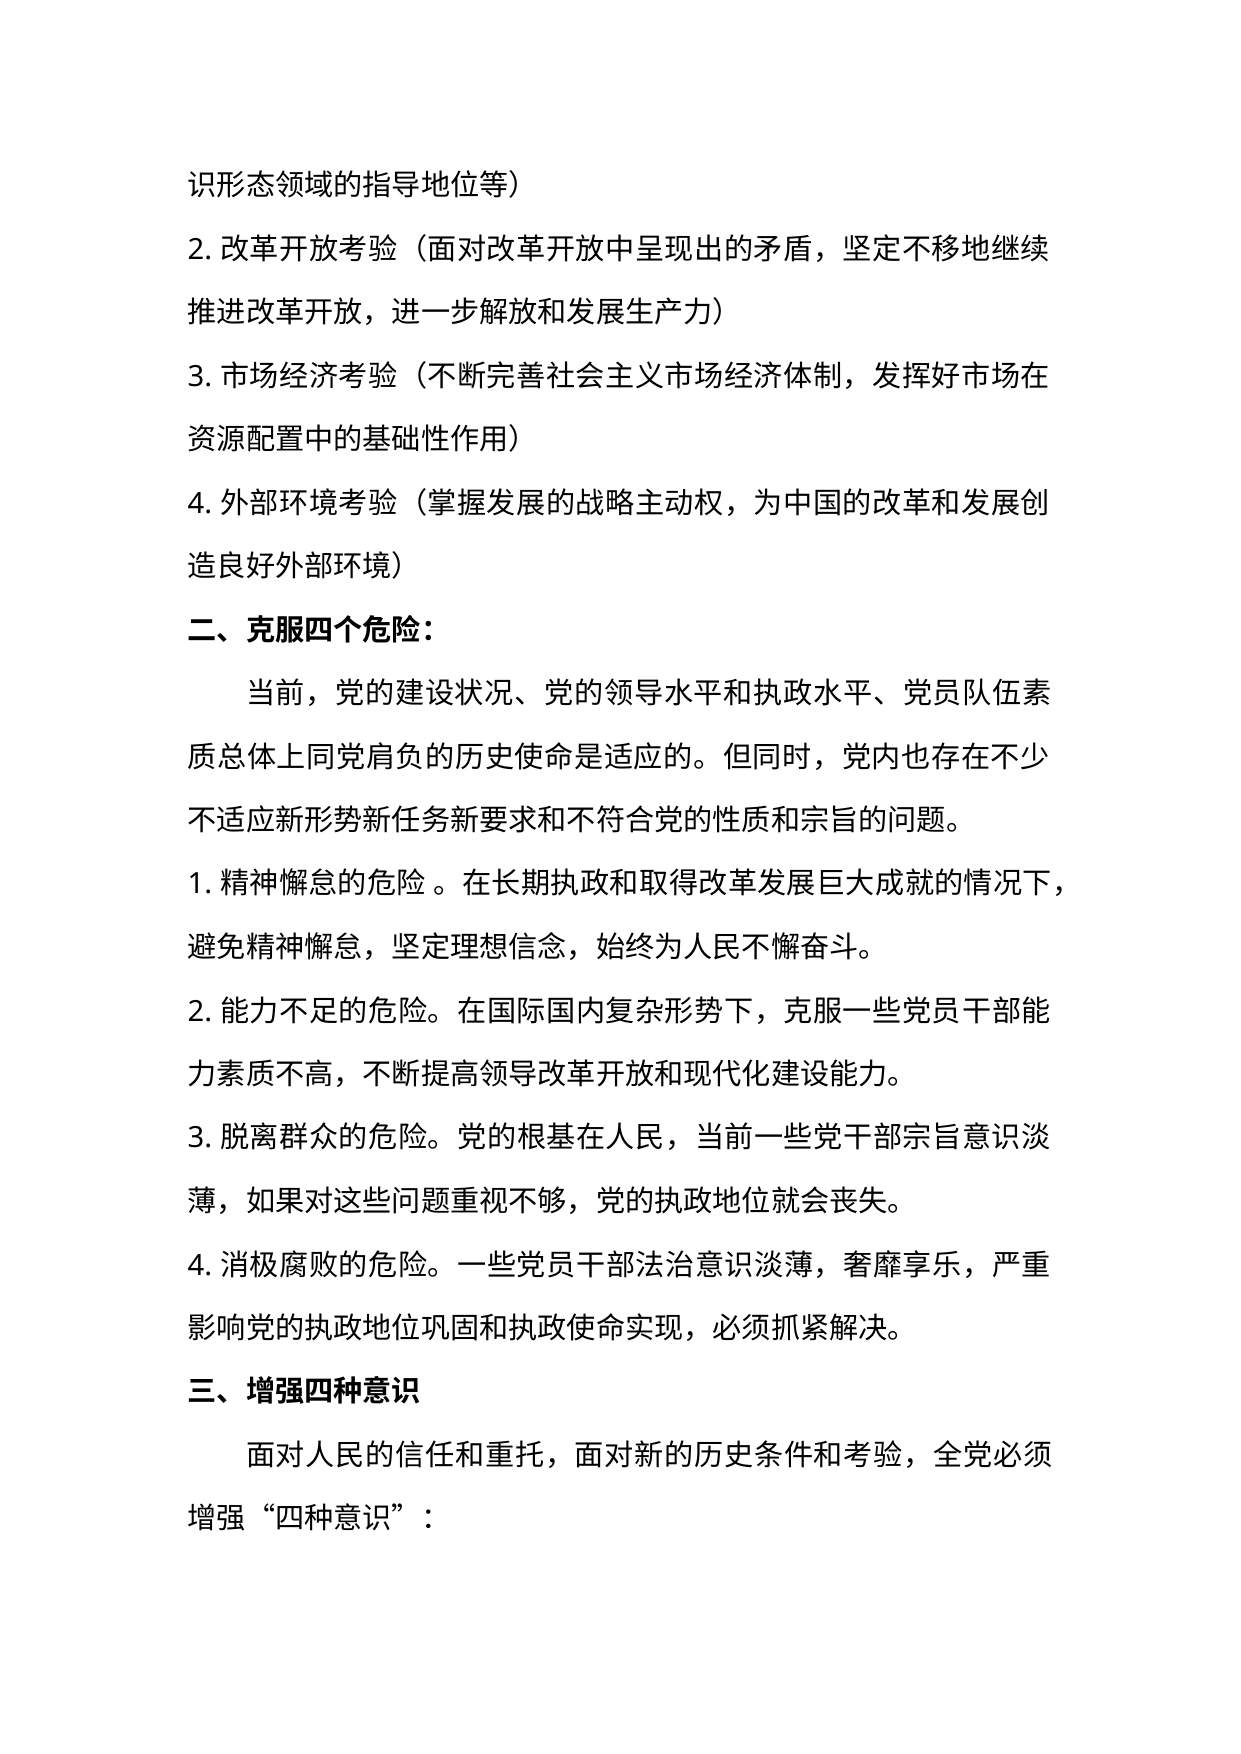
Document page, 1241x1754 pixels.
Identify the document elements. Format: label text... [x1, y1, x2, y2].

list 消极腐败的危险。一些党员干部法治意识淡薄，奢靡享乐，严重影响党的执政地位巩固和执政使命实现，必须抓紧解决。 [187, 1241, 1053, 1347]
list 二、克服四个危险： [187, 606, 1053, 649]
list 当前，党的建设状况、党的领导水平和执政水平、党员队伍素质总体上同党肩负的历史使命是适应的。但同时，党内也存在不少不适应新形势新任务新要求和不符合党的性质和宗旨的问题。 [187, 670, 1053, 839]
list 面对人民的信任和重托，面对新的历史条件和考验，全党必须增强“四种意识”： [187, 1431, 1053, 1537]
list 三、增强四种意识 [187, 1368, 1053, 1410]
list 脱离群众的危险。党的根基在人民，当前一些党干部宗旨意识淡薄，如果对这些问题重视不够，党的执政地位就会丧失。 [187, 1114, 1053, 1220]
list 改革开放考验（面对改革开放中呈现出的矛盾，坚定不移地继续推进改革开放，进一步解放和发展生产力） [187, 225, 1053, 331]
list 市场经济考验（不断完善社会主义市场经济体制，发挥好市场在资源配置中的基础性作用） [187, 352, 1053, 458]
list 精神懈怠的危险 。在长期执政和取得改革发展巨大成就的情况下，避免精神懈怠，坚定理想信念，始终为人民不懈奋斗。 [187, 860, 1053, 966]
list 能力不足的危险。在国际国内复杂形势下，克服一些党员干部能力素质不高，不断提高领导改革开放和现代化建设能力。 [187, 987, 1053, 1093]
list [187, 162, 1053, 204]
list 外部环境考验（掌握发展的战略主动权，为中国的改革和发展创造良好外部环境） [187, 479, 1053, 585]
